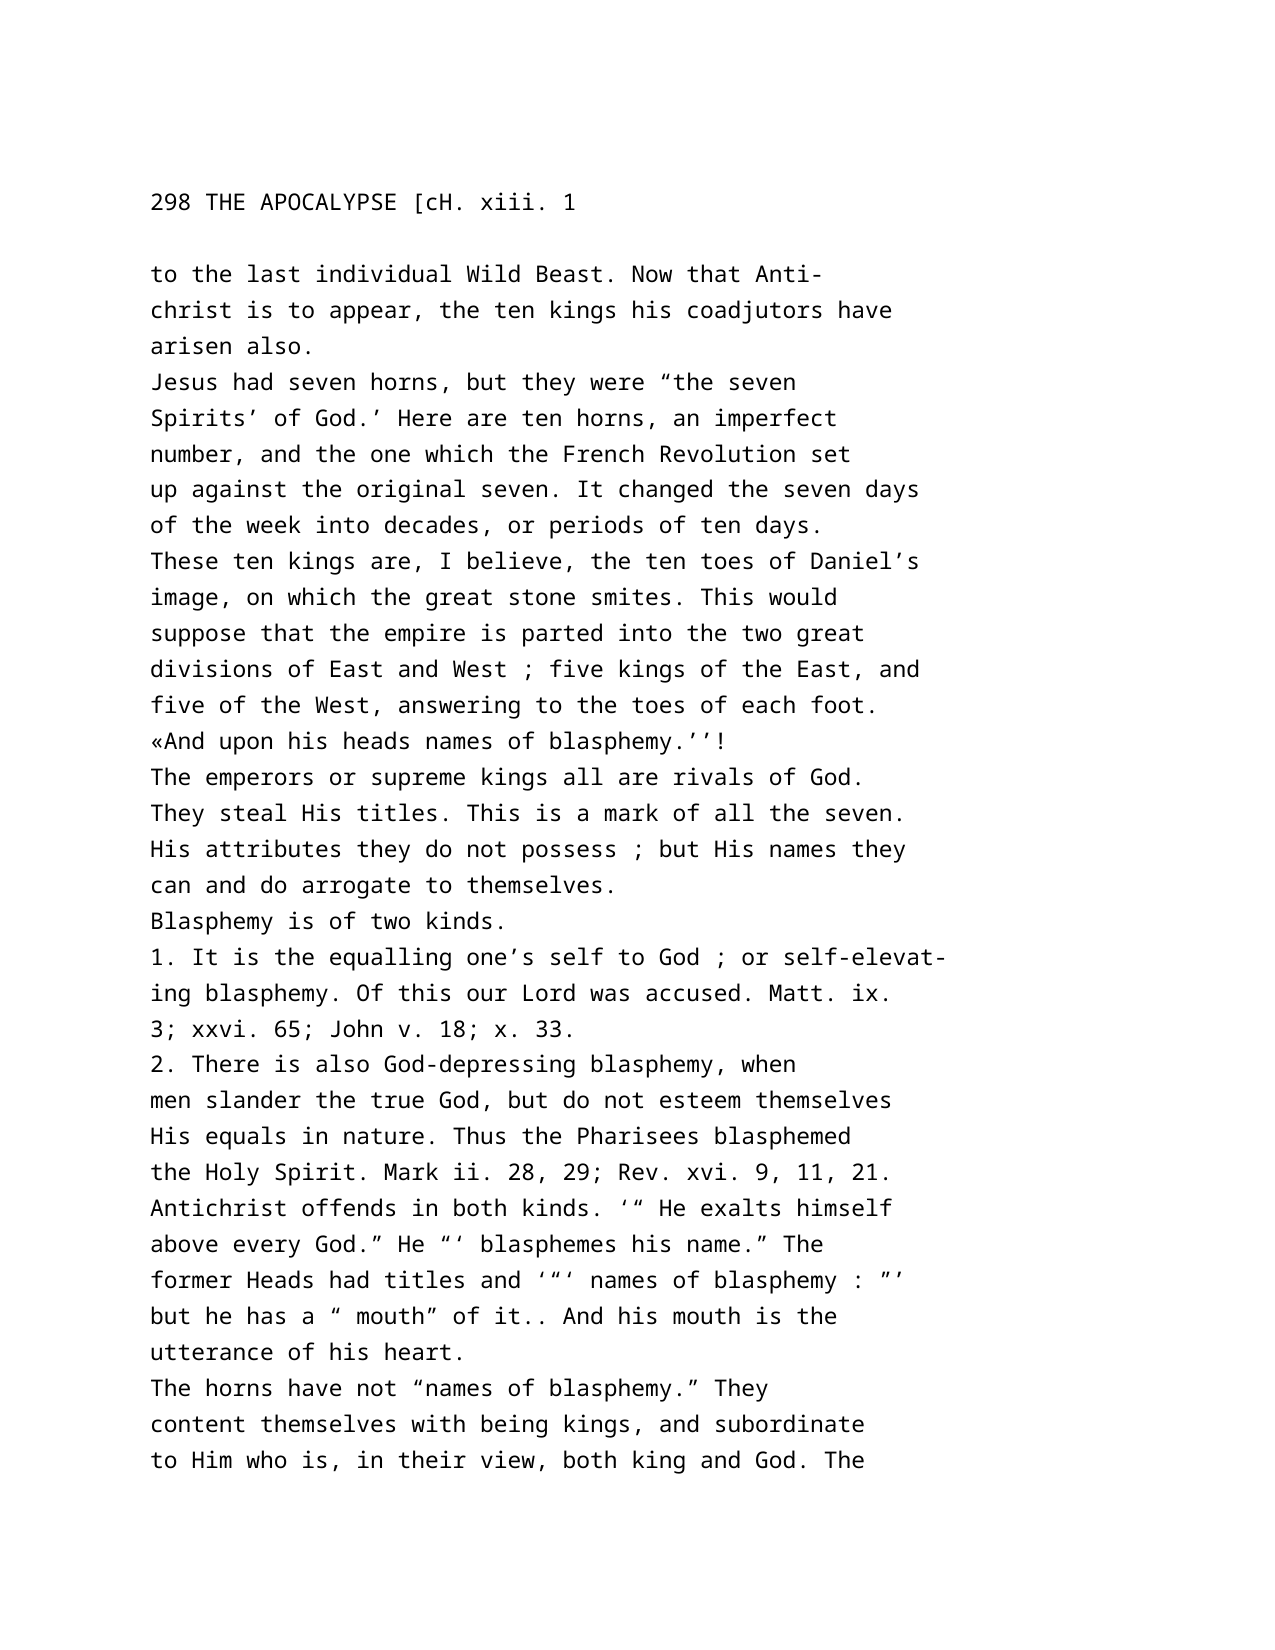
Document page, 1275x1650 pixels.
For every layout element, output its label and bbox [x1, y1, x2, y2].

text [150, 150, 1125, 1475]
